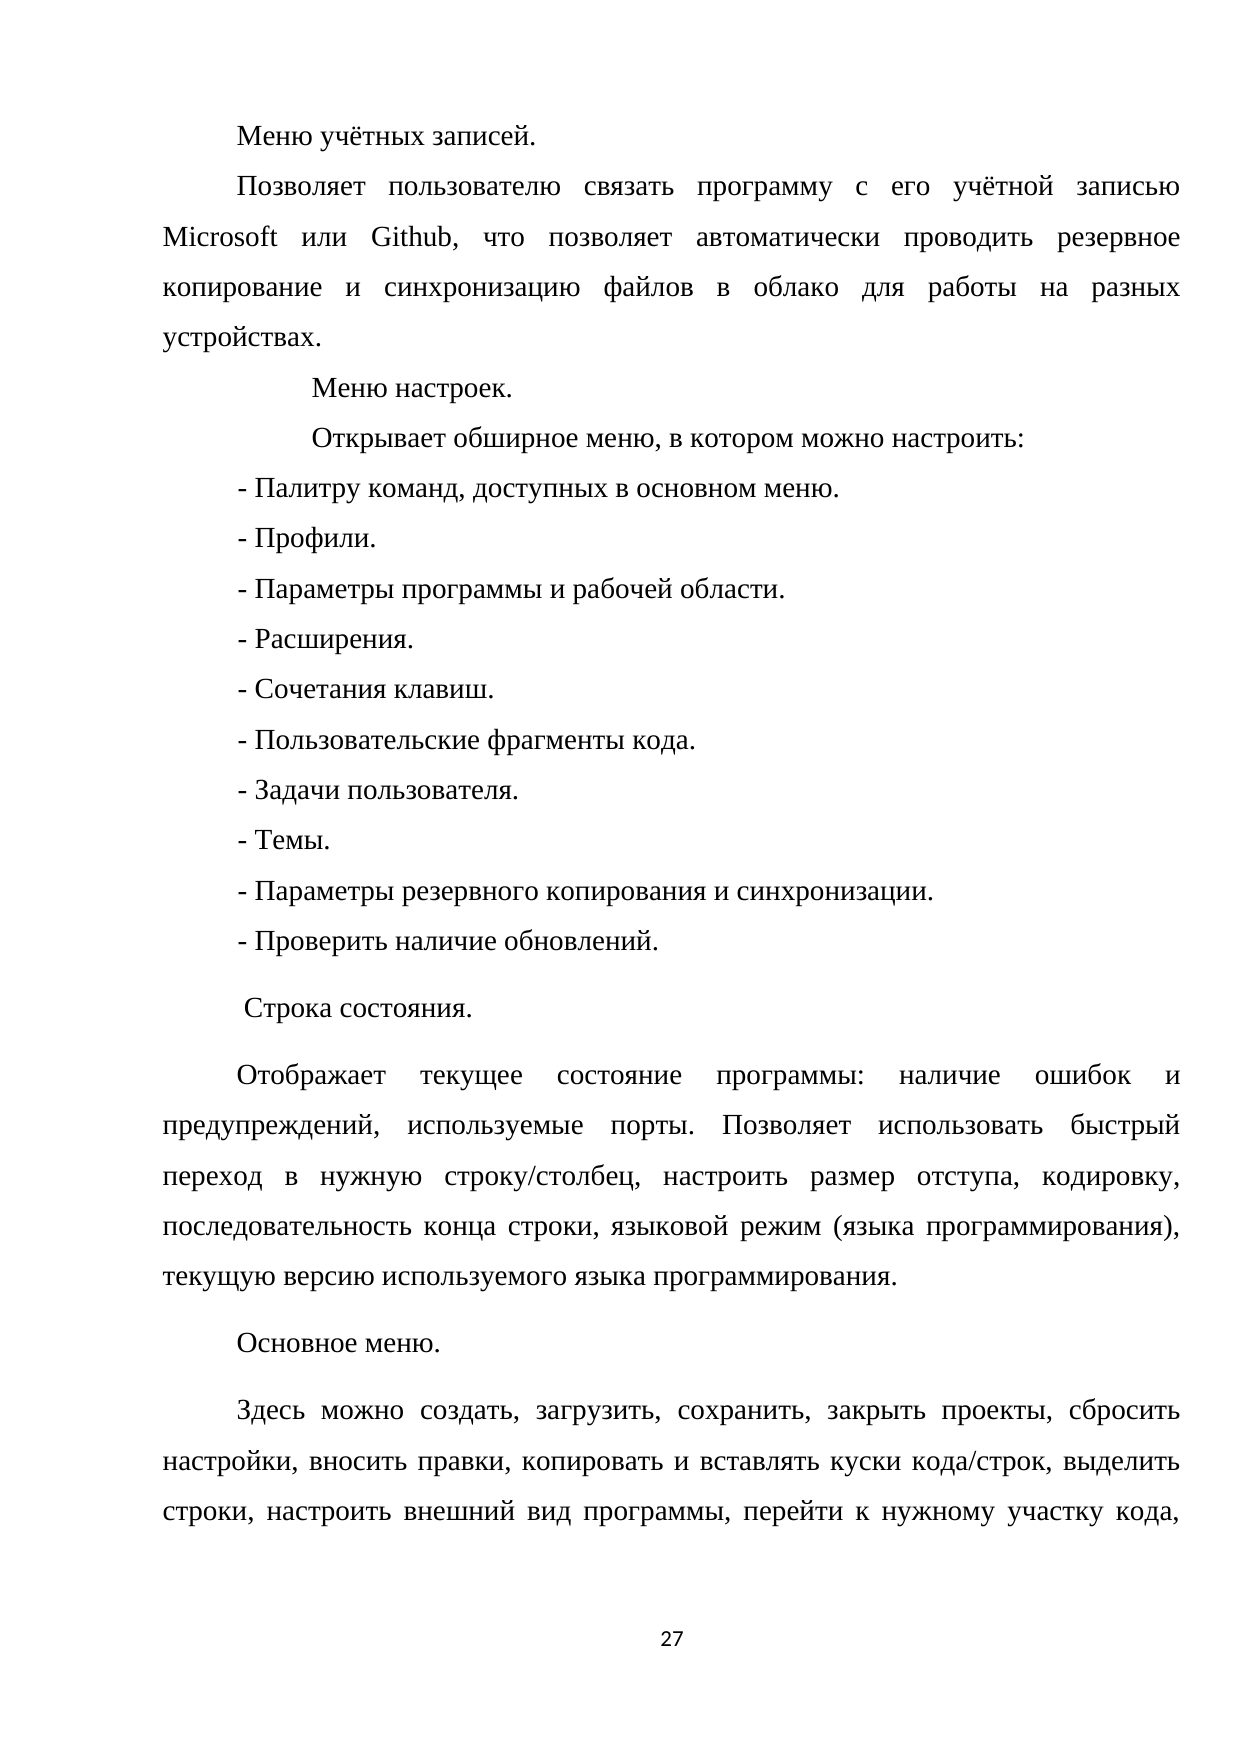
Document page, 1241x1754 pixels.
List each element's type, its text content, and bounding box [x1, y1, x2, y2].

list Меню учётных записей. [162, 118, 1181, 152]
list Позволяет пользователю связать программу с его учётной записью Microsoft или Github, что позволяет автоматически проводить резервное копирование и синхронизацию файлов в облако для работы на разных устройствах. [162, 168, 1181, 353]
text Отображает текущее состояние программы: наличие ошибок и предупреждений, используемые порты. Позволяет использовать быстрый переход в нужную строку/столбец, настроить размер отступа, кодировку, последовательность конца строки, языковой режим (языка программирования), текущую версию используемого языка программирования. [162, 1057, 1181, 1292]
text Строка состояния. [162, 990, 1181, 1024]
list Меню настроек. [237, 370, 1181, 403]
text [162, 1392, 1181, 1526]
text Основное меню. [162, 1325, 1181, 1359]
list Открывает обширное меню, в котором можно настроить: - Палитру команд, доступных в основном меню. - Профили. - Параметры программы и рабочей области. - Расширения. - Сочетания клавиш. - Пользовательские фрагменты кода. - Задачи пользователя. - Темы. - Параметры резервного копирования и синхронизации. - Проверить наличие обновлений. [237, 420, 1181, 957]
